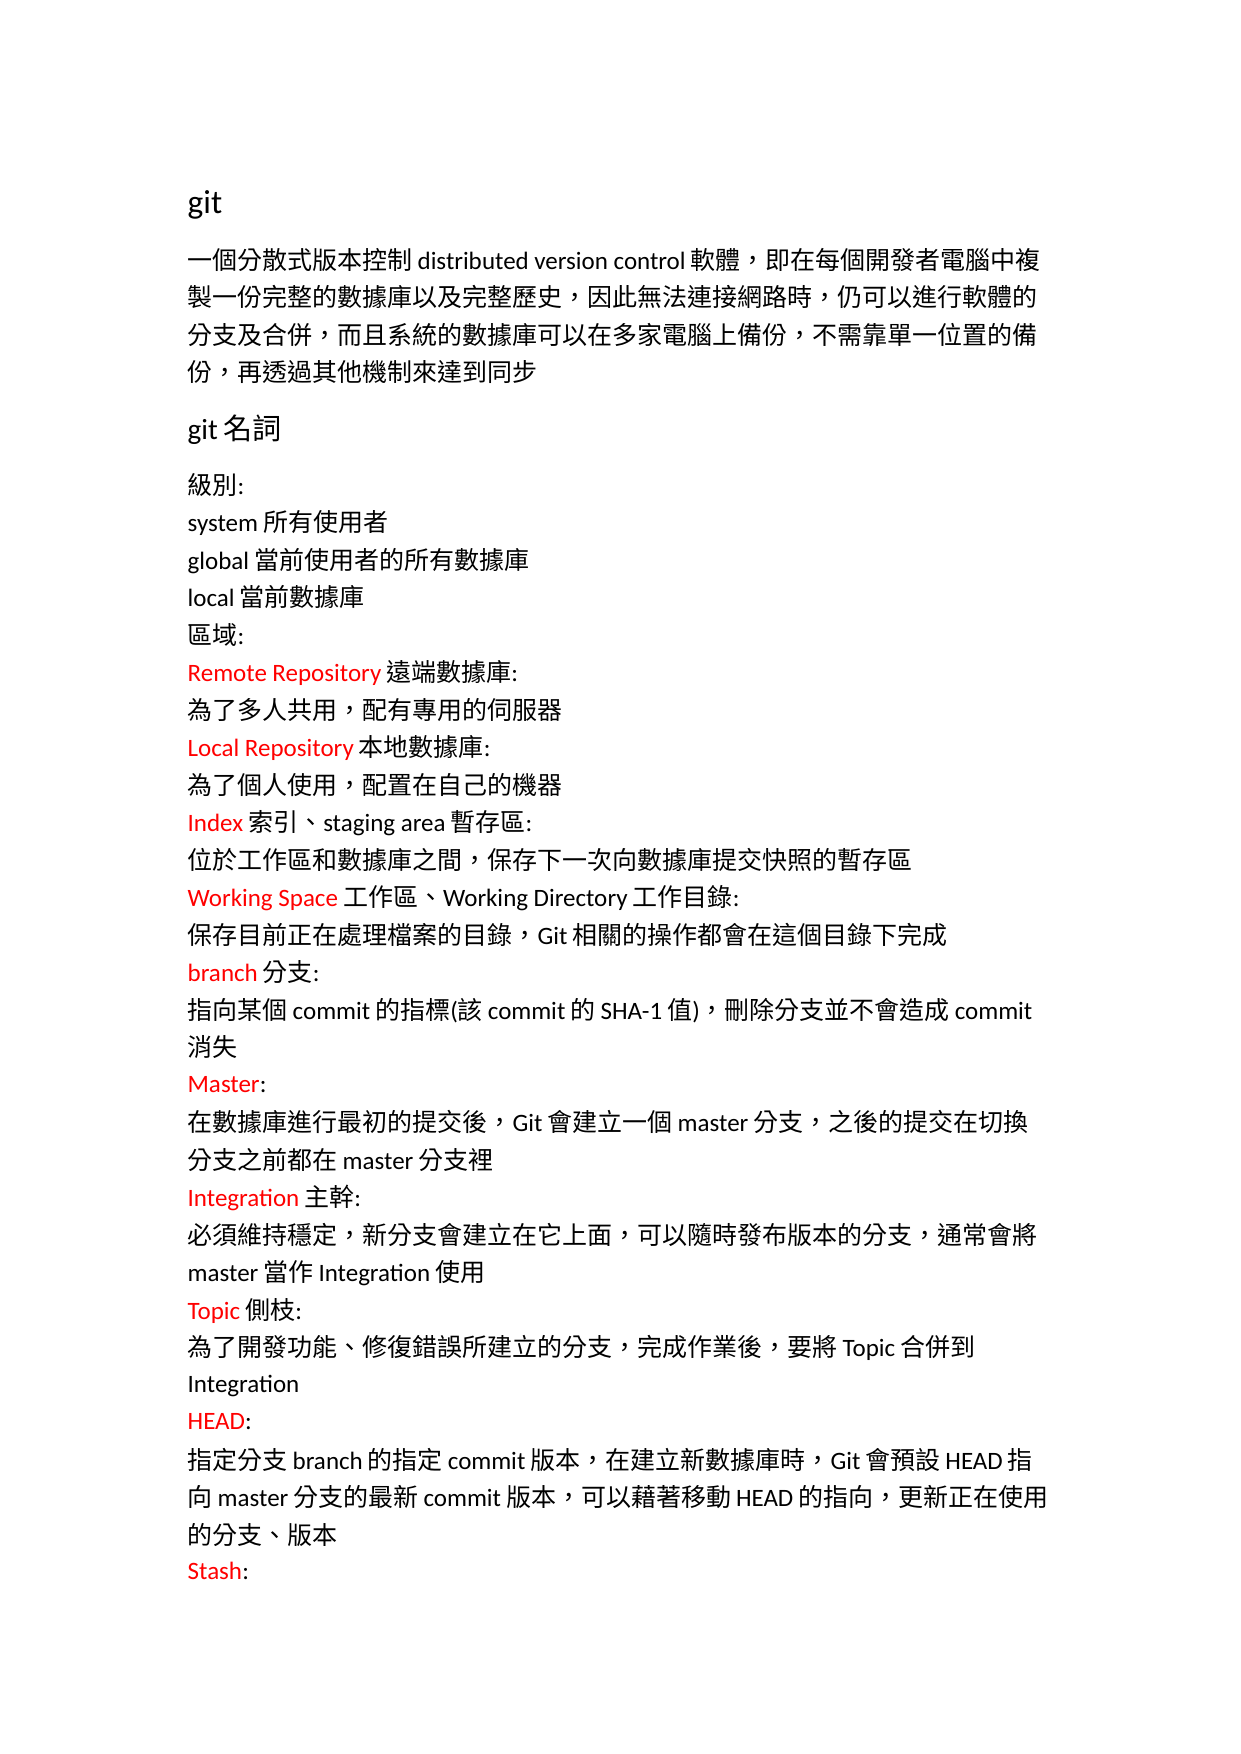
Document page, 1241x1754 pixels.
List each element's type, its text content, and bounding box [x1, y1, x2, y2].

text 為了多人共用，配有專用的伺服器 [187, 689, 1053, 727]
text git名詞 [187, 389, 1053, 464]
text 保存目前正在處理檔案的目錄，Git相關的操作都會在這個目錄下完成 [187, 914, 1053, 952]
text 區域: [187, 614, 1053, 652]
text git [187, 164, 1053, 239]
text 級別: [187, 464, 1053, 502]
text system所有使用者 [187, 502, 1053, 539]
text Remote Repository遠端數據庫: [187, 652, 1053, 689]
text 位於工作區和數據庫之間，保存下一次向數據庫提交快照的暫存區 [187, 839, 1053, 877]
text 指定分支branch的指定commit版本，在建立新數據庫時，Git會預設HEAD指向master分支的最新commit版本，可以藉著移動HEAD的指向，更新正在使用的分支、版本 [187, 1439, 1053, 1552]
text global當前使用者的所有數據庫 [187, 539, 1053, 577]
text 為了個人使用，配置在自己的機器 [187, 764, 1053, 802]
text branch分支: [187, 952, 1053, 989]
text Integration主幹: [187, 1177, 1053, 1214]
text 在數據庫進行最初的提交後，Git會建立一個master分支，之後的提交在切換分支之前都在master分支裡 [187, 1102, 1053, 1177]
text local當前數據庫 [187, 577, 1053, 614]
text Stash: [187, 1552, 1053, 1589]
text Master: [187, 1064, 1053, 1102]
text Working Space工作區、Working Directory工作目錄: [187, 877, 1053, 914]
text 為了開發功能、修復錯誤所建立的分支，完成作業後，要將Topic合併到Integration [187, 1327, 1053, 1402]
text HEAD: [187, 1402, 1053, 1439]
text Local Repository本地數據庫: [187, 727, 1053, 764]
text 指向某個commit的指標(該commit的SHA-1值)，刪除分支並不會造成commit消失 [187, 989, 1053, 1064]
text 一個分散式版本控制distributed version control軟體，即在每個開發者電腦中複製一份完整的數據庫以及完整歷史，因此無法連接網路時，仍可以進行軟體的分支及合併，而且系統的數據庫可以在多家電腦上備份，不需靠單一位置的備份，再透過其他機制來達到同步 [187, 239, 1053, 389]
text Index索引、staging area暫存區: [187, 802, 1053, 839]
text 必須維持穩定，新分支會建立在它上面，可以隨時發布版本的分支，通常會將master當作Integration使用 [187, 1214, 1053, 1289]
text Topic側枝: [187, 1289, 1053, 1327]
